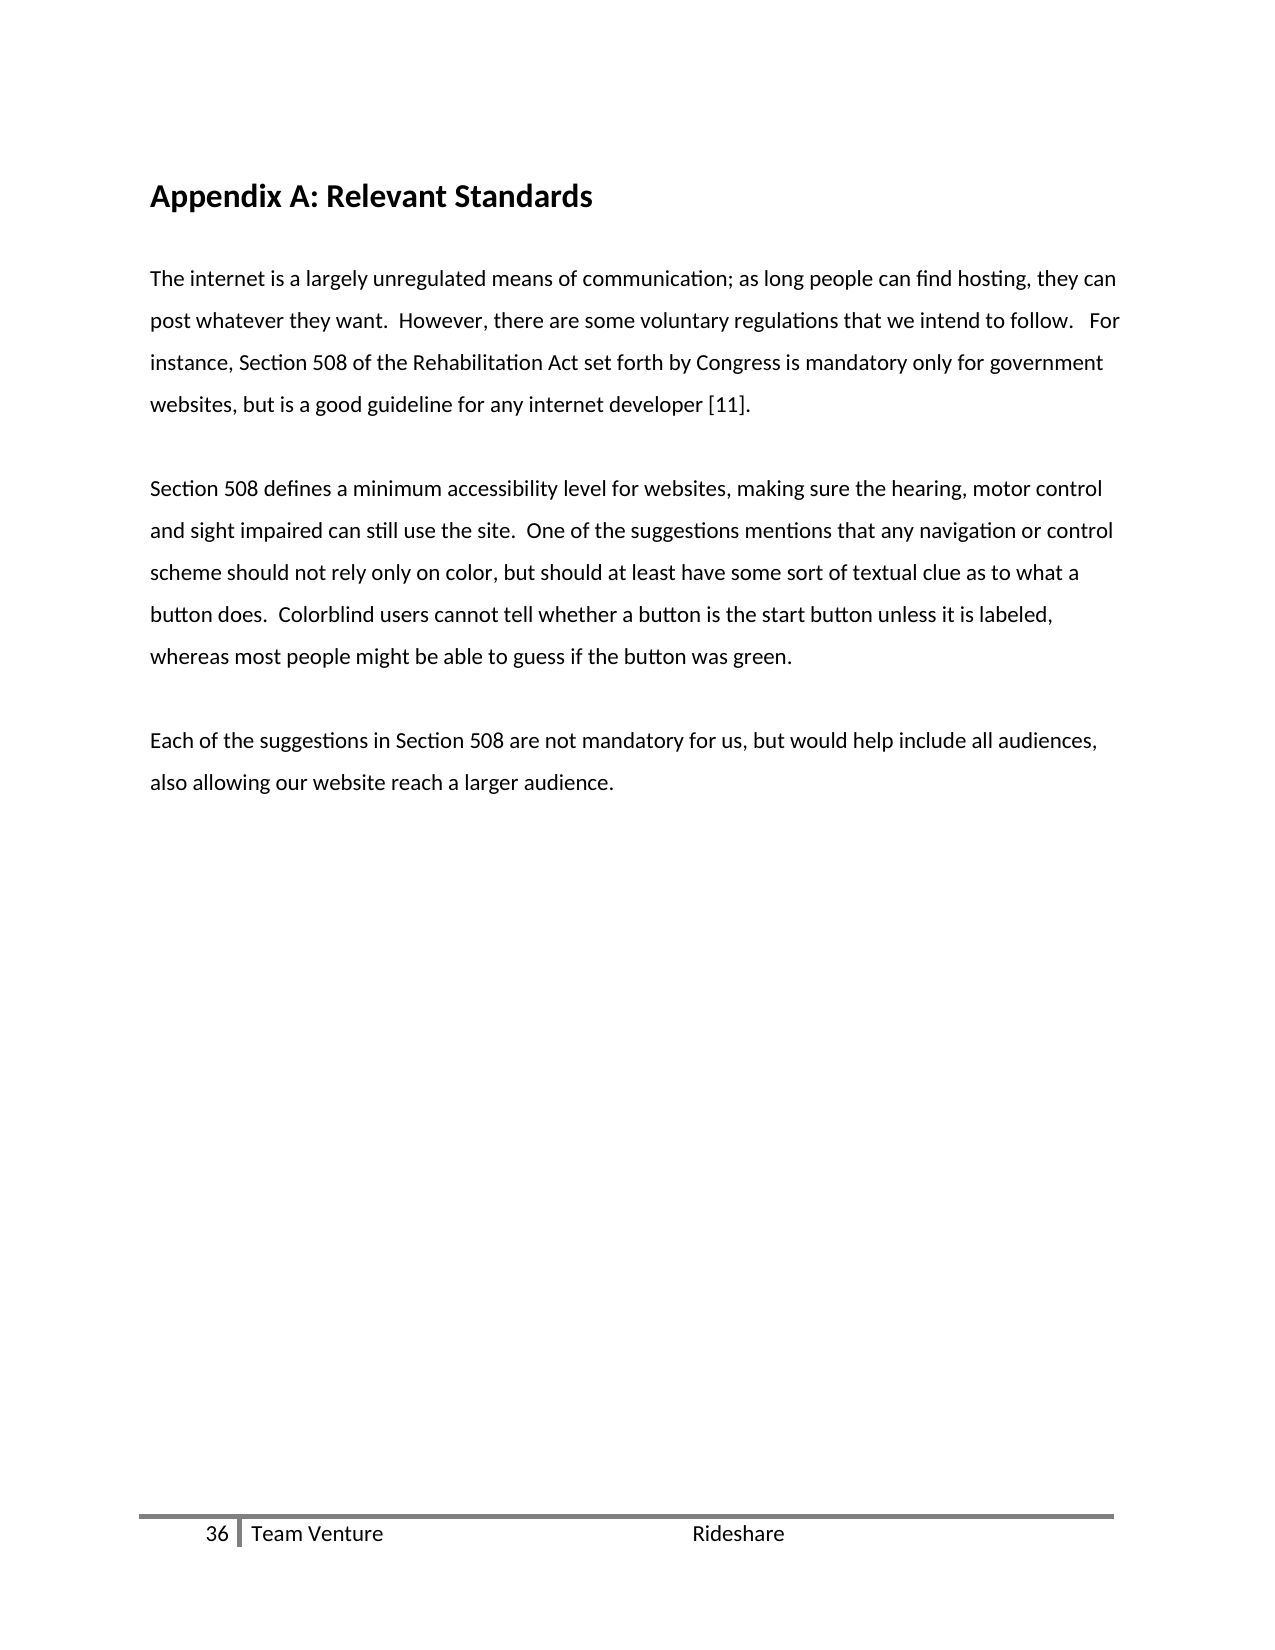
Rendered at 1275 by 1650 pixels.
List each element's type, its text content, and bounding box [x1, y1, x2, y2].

text Each of the suggestions in Section 508 are not mandatory for us, but would help include all audiences, also allowing our website reach a larger audience. [150, 726, 1125, 796]
text Section 508 defines a minimum accessibility level for websites, making sure the hearing, motor control and sight impaired can still use the site. One of the suggestions mentions that any navigation or control scheme should not rely only on color, but should at least have some sort of textual clue as to what a button does. Colorblind users cannot tell whether a button is the start button unless it is labeled, whereas most people might be able to guess if the button was green. [150, 474, 1125, 670]
subtitle Appendix A: Relevant Standards [150, 175, 1125, 216]
text The internet is a largely unregulated means of communication; as long people can find hosting, they can post whatever they want. However, there are some voluntary regulations that we intend to follow. For instance, Section 508 of the Rehabilitation Act set forth by Congress is mandatory only for government websites, but is a good guideline for any internet developer [11]. [150, 264, 1125, 418]
